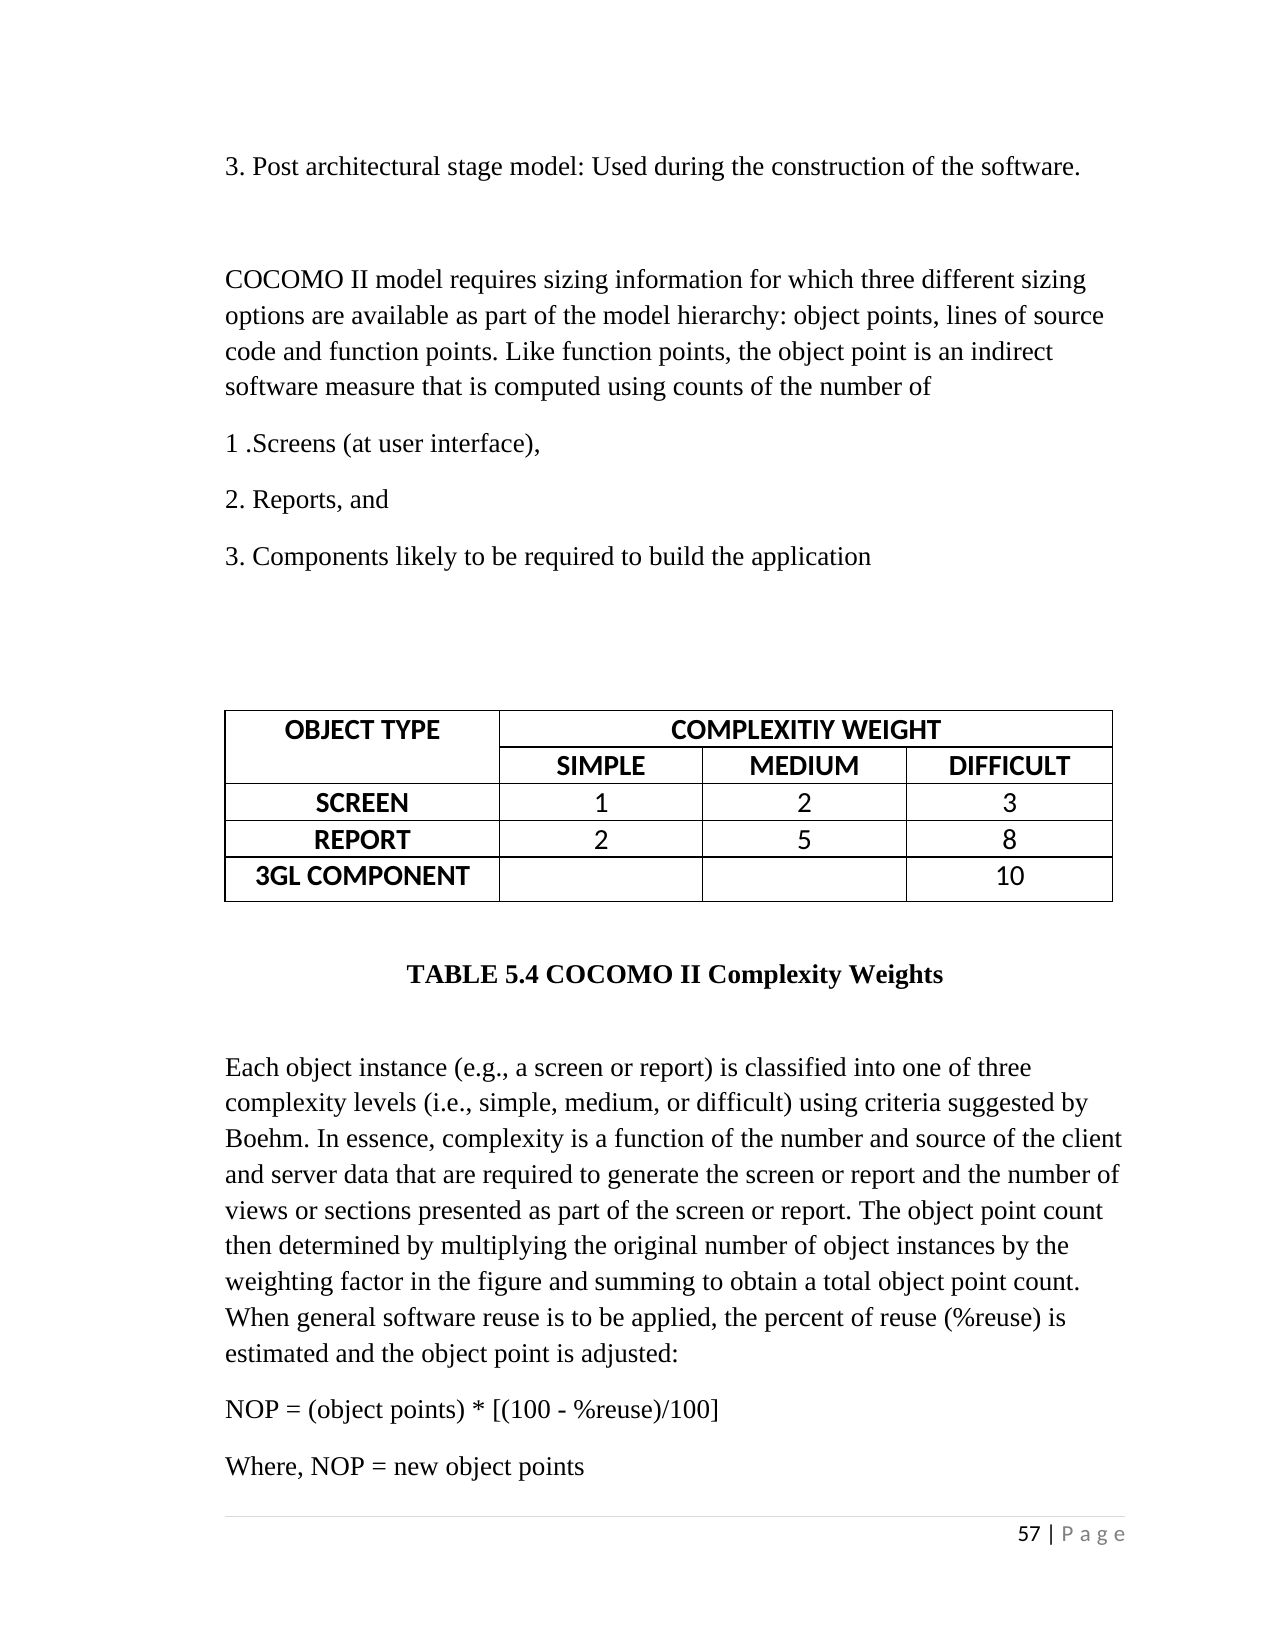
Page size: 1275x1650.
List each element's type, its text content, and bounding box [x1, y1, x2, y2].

table_cell 8 [907, 821, 1112, 856]
table_header OBJECT TYPE [226, 711, 499, 783]
text Where, NOP = new object points [225, 1450, 1125, 1481]
text Each object instance (e.g., a screen or report) is classified into one of three complexity levels (i.e., simple, medium, or difficult) using criteria suggested by Boehm. In essence, complexity is a function of the number and source of the client and server data that are required to generate the screen or report and the number of views or sections presented as part of the screen or report. The object point count then determined by multiplying the original number of object instances by the weighting factor in the figure and summing to obtain a total object point count. When general software reuse is to be applied, the percent of reuse (%reuse) is estimated and the object point is adjusted: [225, 1051, 1125, 1368]
table_cell 5 [703, 821, 906, 856]
table_cell DIFFICULT [907, 748, 1112, 783]
table_cell REPORT [226, 821, 499, 856]
text 3. Components likely to be required to build the application [225, 540, 1125, 571]
table_cell [500, 858, 702, 901]
table_header COMPLEXITIY WEIGHT [500, 711, 1112, 746]
table_cell SCREEN [226, 784, 499, 820]
table_cell 3 [907, 784, 1112, 820]
text NOP = (object points) * [(100 - %reuse)/100] [225, 1393, 1125, 1424]
text 1 .Screens (at user interface), [225, 427, 1125, 458]
text TABLE 5.4 COCOMO II Complexity Weights [225, 958, 1125, 990]
table_cell 2 [703, 784, 906, 820]
table_cell [703, 858, 906, 901]
text 3. Post architectural stage model: Used during the construction of the software. [225, 150, 1125, 181]
text COCOMO II model requires sizing information for which three different sizing options are available as part of the model hierarchy: object points, lines of source code and function points. Like function points, the object point is an indirect software measure that is computed using counts of the number of [225, 263, 1125, 401]
text 2. Reports, and [225, 483, 1125, 514]
table_cell MEDIUM [703, 748, 906, 783]
table_cell 10 [907, 858, 1112, 901]
table_cell 1 [500, 784, 702, 820]
table_cell SIMPLE [500, 748, 702, 783]
table_cell 2 [500, 821, 702, 856]
table_cell 3GL COMPONENT [226, 858, 499, 901]
